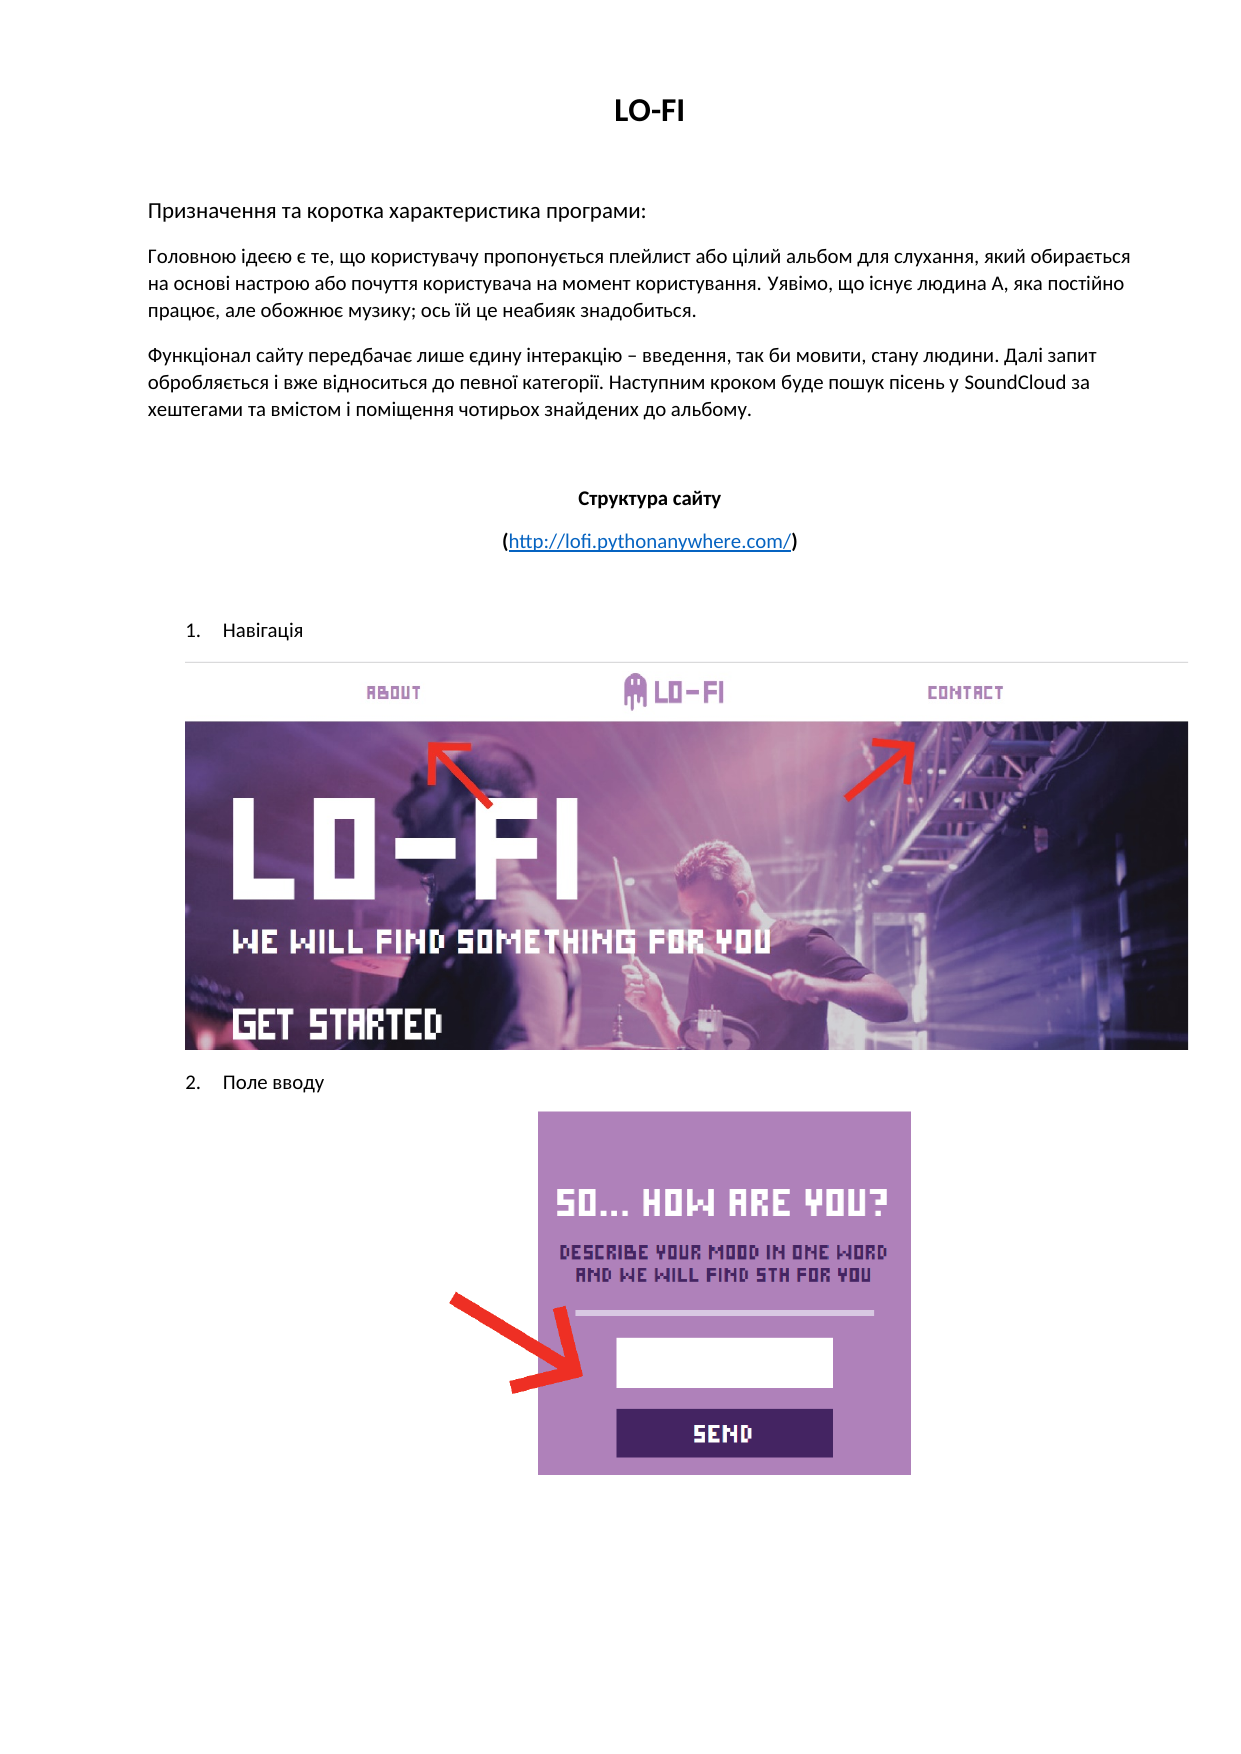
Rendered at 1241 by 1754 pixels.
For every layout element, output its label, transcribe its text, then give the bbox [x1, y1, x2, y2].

list Навігація [185, 617, 1152, 642]
text Функціонал сайту передбачає лише єдину інтеракцію – введення, так би мовити, стану людини. Далі запит обробляється і вже відноситься до певної категорії. Наступним кроком буде пошук пісень у SoundCloud за хештегами та вмістом і поміщення чотирьох знайдених до альбому. [148, 342, 1152, 422]
text LO-FI [148, 88, 1152, 129]
text Структура сайту [148, 485, 1152, 510]
text (http://lofi.pythonanywhere.com/) [148, 529, 1152, 554]
text Призначення та коротка характеристика програми: [148, 196, 1152, 224]
picture [185, 661, 1189, 1050]
text Головною ідеєю є те, що користувачу пропонується плейлист або цілий альбом для слухання, який обирається на основі настрою або почуття користувача на момент користування. Уявімо, що існує людина А, яка постійно працює, але обожнює музику; ось їй це неабияк знадобиться. [148, 243, 1152, 323]
picture [222, 1096, 1226, 1475]
